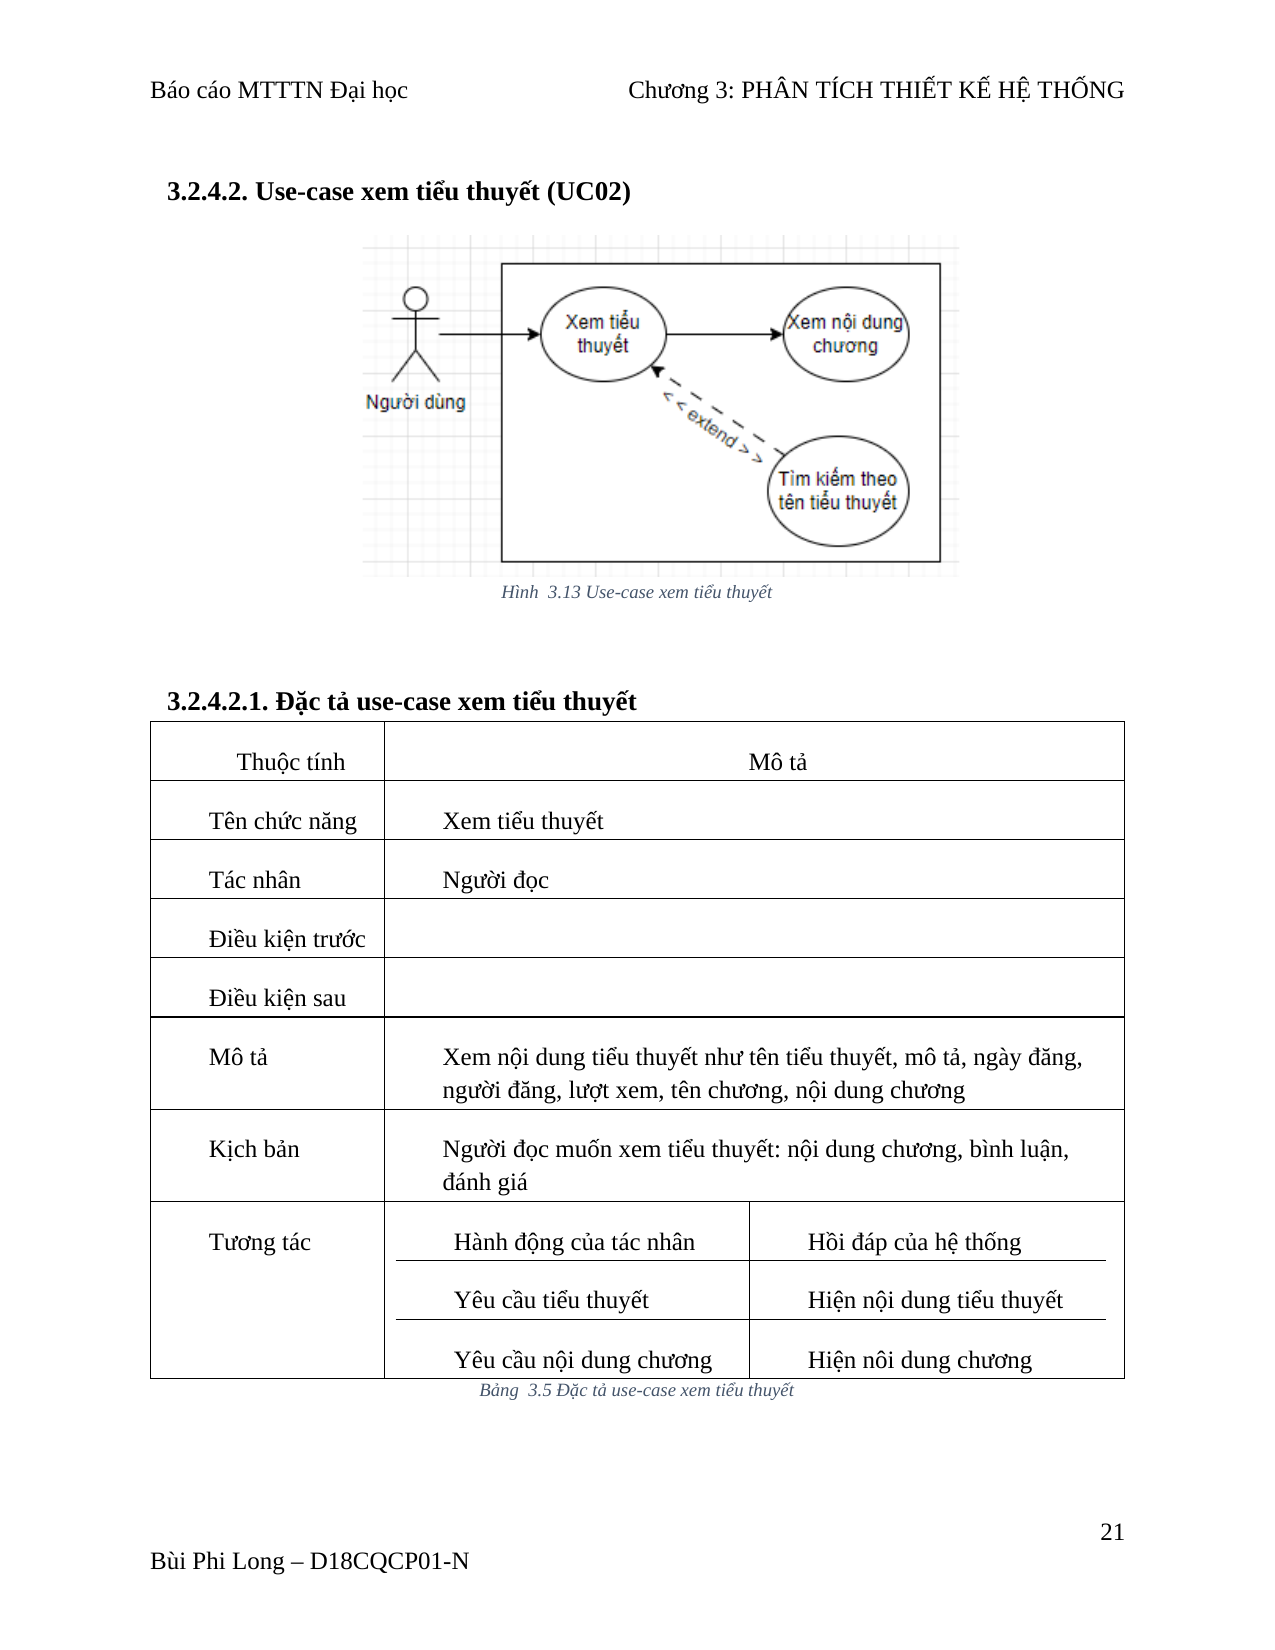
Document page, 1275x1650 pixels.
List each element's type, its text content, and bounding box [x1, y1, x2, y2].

table_cell Điều kiện trước [151, 899, 384, 957]
table_cell [750, 1202, 1124, 1378]
table_cell Xem nội dung tiểu thuyết như tên tiểu thuyết, mô tả, ngày đăng, người đăng, lượt xem, tên chương, nội dung chương [385, 1018, 1124, 1108]
table_header Thuộc tính [151, 722, 384, 780]
table_cell Điều kiện sau [151, 958, 384, 1016]
table_cell Tên chức năng [151, 781, 384, 839]
table_cell Người đọc muốn xem tiểu thuyết: nội dung chương, bình luận, đánh giá [385, 1110, 1124, 1201]
subtitle Đặc tả use-case xem tiểu thuyết [167, 685, 1125, 716]
table_header Mô tả [385, 722, 1124, 780]
table_cell [385, 899, 1124, 957]
table_cell Mô tả [151, 1018, 384, 1108]
subtitle Use-case xem tiểu thuyết (UC02) [167, 175, 1125, 206]
table_cell Tác nhân [151, 840, 384, 898]
table_cell Kịch bản [151, 1110, 384, 1201]
picture [362, 235, 960, 577]
table_cell [385, 1202, 749, 1378]
table_cell Người đọc [385, 840, 1124, 898]
table_cell [385, 958, 1124, 1016]
table_cell Tương tác [151, 1202, 384, 1378]
table_cell Xem tiểu thuyết [385, 781, 1124, 839]
